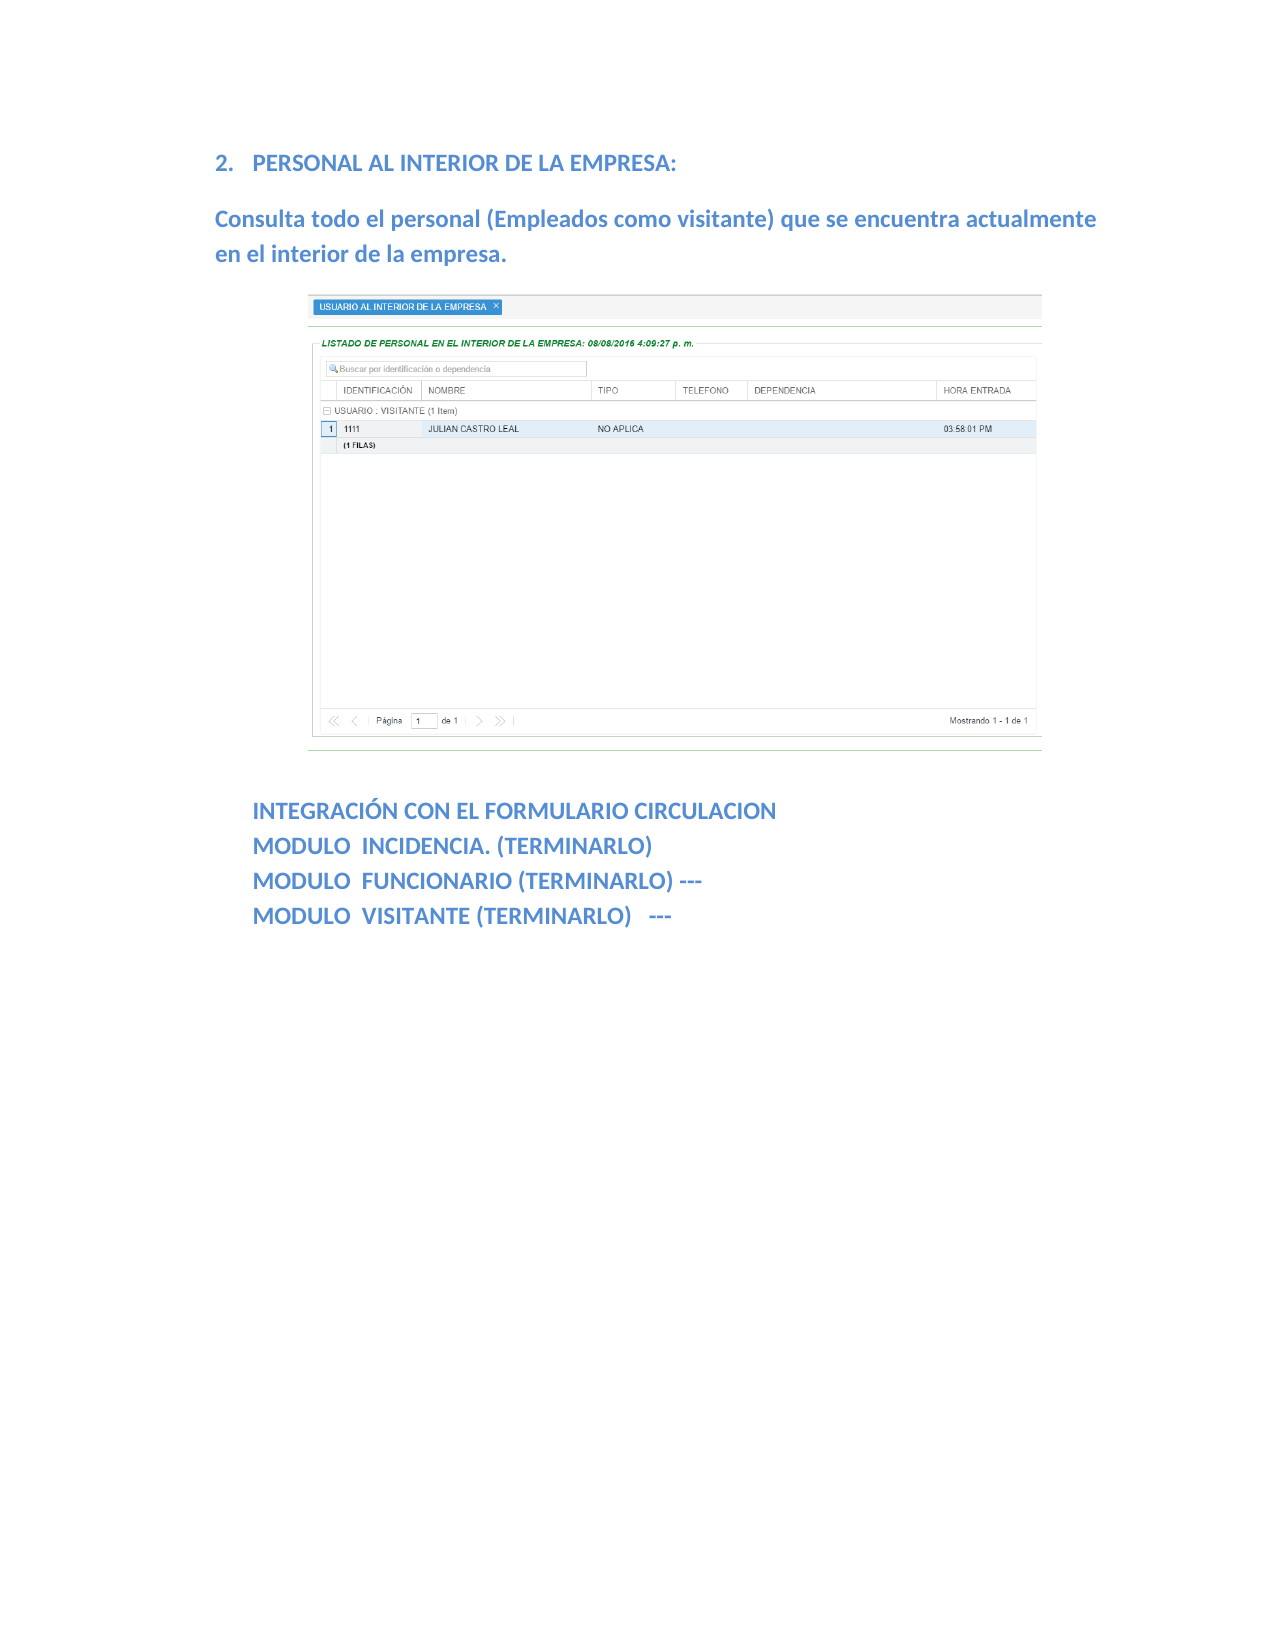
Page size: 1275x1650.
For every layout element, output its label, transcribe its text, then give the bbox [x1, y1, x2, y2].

text Consulta todo el personal (Empleados como visitante) que se encuentra actualmente en el interior de la empresa. [215, 203, 1098, 269]
list MODULO VISITANTE (TERMINARLO) --- [252, 900, 1098, 931]
list MODULO FUNCIONARIO (TERMINARLO) --- [252, 865, 1098, 896]
list INTEGRACIÓN CON EL FORMULARIO CIRCULACION [252, 795, 1098, 826]
list PERSONAL AL INTERIOR DE LA EMPRESA: [215, 148, 1098, 178]
list MODULO INCIDENCIA. (TERMINARLO) [252, 830, 1098, 861]
picture [308, 294, 1042, 756]
